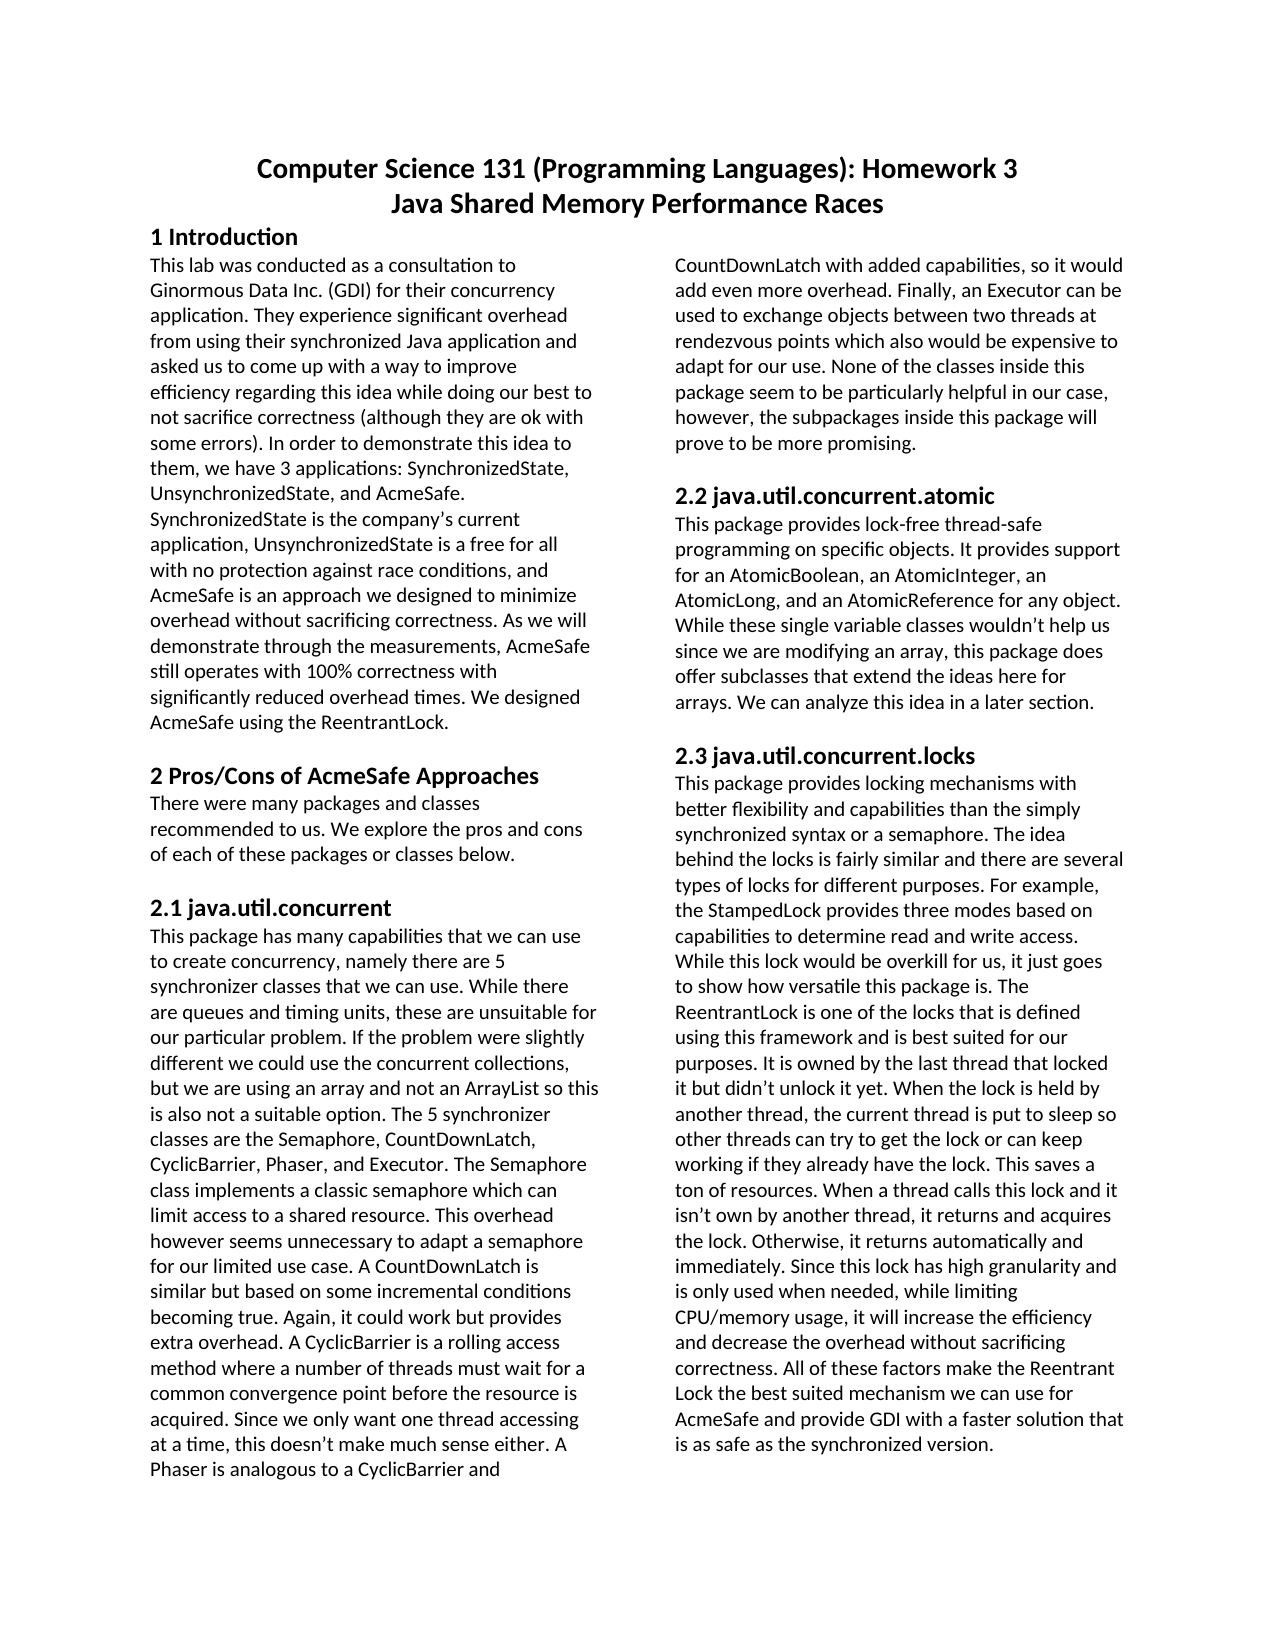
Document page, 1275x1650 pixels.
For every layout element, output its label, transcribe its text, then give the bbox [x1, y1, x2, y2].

text Computer Science 131 (Programming Languages): Homework 3 [150, 150, 1125, 186]
text Java Shared Memory Performance Races [150, 186, 1125, 221]
text There were many packages and classes recommended to us. We explore the pros and cons of each of these packages or classes below. [150, 791, 600, 867]
text 2 Pros/Cons of AcmeSafe Approaches [150, 760, 600, 791]
text 2.2 java.util.concurrent.atomic [675, 481, 1125, 511]
text 2.1 java.util.concurrent [150, 892, 600, 923]
text This package has many capabilities that we can use to create concurrency, namely there are 5 synchronizer classes that we can use. While there are queues and timing units, these are unsuitable for our particular problem. If the problem were slightly different we could use the concurrent collections, but we are using an array and not an ArrayList so this is also not a suitable option. The 5 synchronizer classes are the Semaphore, CountDownLatch, CyclicBarrier, Phaser, and Executor. The Semaphore class implements a classic semaphore which can limit access to a shared resource. This overhead however seems unnecessary to adapt a semaphore for our limited use case. A CountDownLatch is similar but based on some incremental conditions becoming true. Again, it could work but provides extra overhead. A CyclicBarrier is a rolling access method where a number of threads must wait for a common convergence point before the resource is acquired. Since we only want one thread accessing at a time, this doesn’t make much sense either. A Phaser is analogous to a CyclicBarrier and CountDownLatch with added capabilities, so it would add even more overhead. Finally, an Executor can be used to exchange objects between two threads at rendezvous points which also would be expensive to adapt for our use. None of the classes inside this package seem to be particularly helpful in our case, however, the subpackages inside this package will prove to be more promising. [150, 923, 600, 1482]
text 1 Introduction [150, 221, 1125, 252]
text This package provides lock-free thread-safe programming on specific objects. It provides support for an AtomicBoolean, an AtomicInteger, an AtomicLong, and an AtomicReference for any object. While these single variable classes wouldn’t help us since we are modifying an array, this package does offer subclasses that extend the ideas here for arrays. We can analyze this idea in a later section. [675, 511, 1125, 714]
list java.util.concurrent.locks [675, 740, 1125, 770]
text This lab was conducted as a consultation to Ginormous Data Inc. (GDI) for their concurrency application. They experience significant overhead from using their synchronized Java application and asked us to come up with a way to improve efficiency regarding this idea while doing our best to not sacrifice correctness (although they are ok with some errors). In order to demonstrate this idea to them, we have 3 applications: SynchronizedState, UnsynchronizedState, and AcmeSafe. SynchronizedState is the company’s current application, UnsynchronizedState is a free for all with no protection against race conditions, and AcmeSafe is an approach we designed to minimize overhead without sacrificing correctness. As we will demonstrate through the measurements, AcmeSafe still operates with 100% correctness with significantly reduced overhead times. We designed AcmeSafe using the ReentrantLock. [150, 252, 600, 735]
text This package provides locking mechanisms with better flexibility and capabilities than the simply synchronized syntax or a semaphore. The idea behind the locks is fairly similar and there are several types of locks for different purposes. For example, the StampedLock provides three modes based on capabilities to determine read and write access. While this lock would be overkill for us, it just goes to show how versatile this package is. The ReentrantLock is one of the locks that is defined using this framework and is best suited for our purposes. It is owned by the last thread that locked it but didn’t unlock it yet. When the lock is held by another thread, the current thread is put to sleep so other threads can try to get the lock or can keep working if they already have the lock. This saves a ton of resources. When a thread calls this lock and it isn’t own by another thread, it returns and acquires the lock. Otherwise, it returns automatically and immediately. Since this lock has high granularity and is only used when needed, while limiting CPU/memory usage, it will increase the efficiency and decrease the overhead without sacrificing correctness. All of these factors make the Reentrant Lock the best suited mechanism we can use for AcmeSafe and provide GDI with a faster solution that is as safe as the synchronized version. [675, 770, 1125, 1457]
text This package has many capabilities that we can use to create concurrency, namely there are 5 synchronizer classes that we can use. While there are queues and timing units, these are unsuitable for our particular problem. If the problem were slightly different we could use the concurrent collections, but we are using an array and not an ArrayList so this is also not a suitable option. The 5 synchronizer classes are the Semaphore, CountDownLatch, CyclicBarrier, Phaser, and Executor. The Semaphore class implements a classic semaphore which can limit access to a shared resource. This overhead however seems unnecessary to adapt a semaphore for our limited use case. A CountDownLatch is similar but based on some incremental conditions becoming true. Again, it could work but provides extra overhead. A CyclicBarrier is a rolling access method where a number of threads must wait for a common convergence point before the resource is acquired. Since we only want one thread accessing at a time, this doesn’t make much sense either. A Phaser is analogous to a CyclicBarrier and CountDownLatch with added capabilities, so it would add even more overhead. Finally, an Executor can be used to exchange objects between two threads at rendezvous points which also would be expensive to adapt for our use. None of the classes inside this package seem to be particularly helpful in our case, however, the subpackages inside this package will prove to be more promising. [675, 252, 1125, 455]
